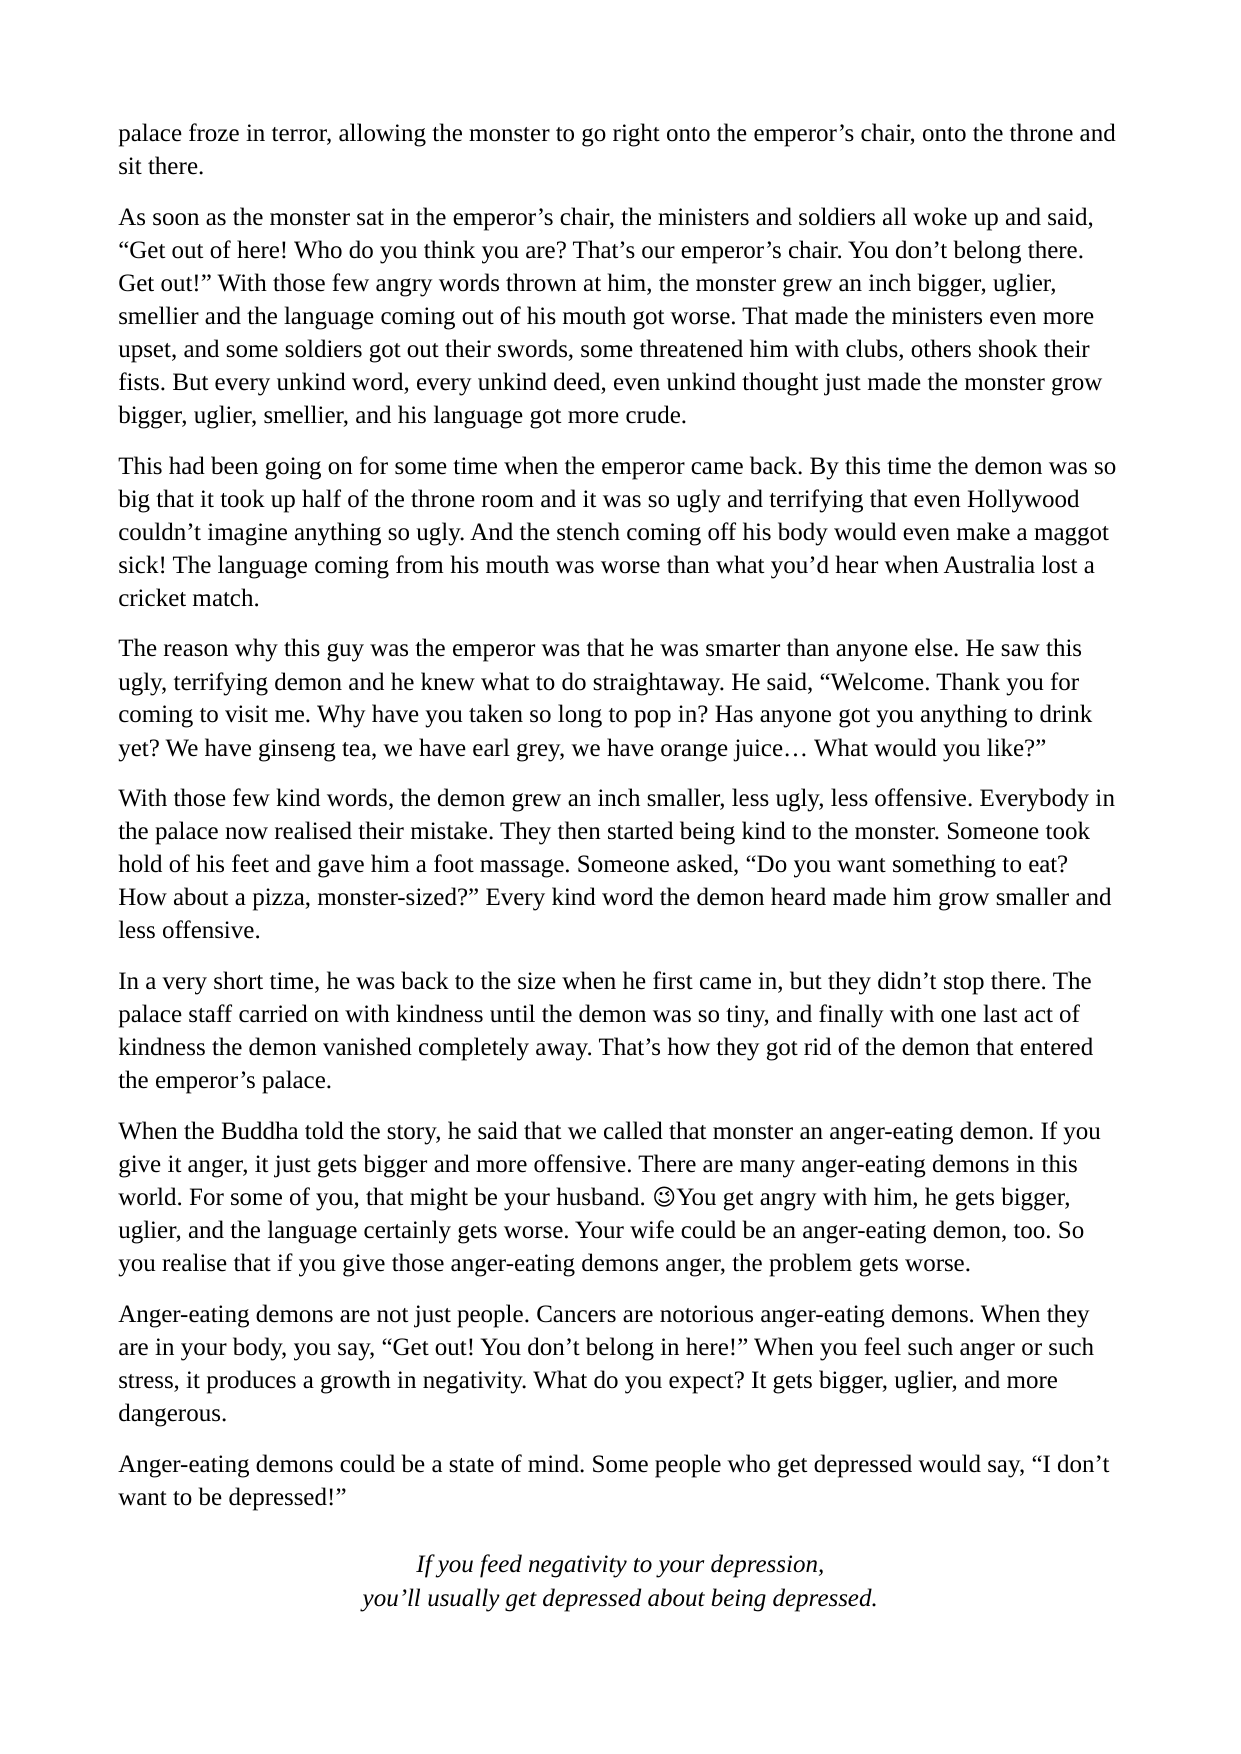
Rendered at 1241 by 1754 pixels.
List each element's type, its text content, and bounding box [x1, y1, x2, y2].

text As soon as the monster sat in the emperor’s chair, the ministers and soldiers all woke up and said, “Get out of here! Who do you think you are? That’s our emperor’s chair. You don’t belong there. Get out!” With those few angry words thrown at him, the monster grew an inch bigger, uglier, smellier and the language coming out of his mouth got worse. That made the ministers even more upset, and some soldiers got out their swords, some threatened him with clubs, others shook their fists. But every unkind word, every unkind deed, even unkind thought just made the monster grow bigger, uglier, smellier, and his language got more crude. [118, 202, 1122, 429]
text In a very short time, he was back to the size when he first came in, but they didn’t stop there. The palace staff carried on with kindness until the demon was so tiny, and finally with one last act of kindness the demon vanished completely away. That’s how they got rid of the demon that entered the emperor’s palace. [118, 966, 1122, 1094]
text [118, 1544, 1122, 1612]
text Anger-eating demons could be a state of mind. Some people who get depressed would say, “I don’t want to be depressed!” [118, 1449, 1122, 1511]
text The reason why this guy was the emperor was that he was smarter than anyone else. He saw this ugly, terrifying demon and he knew what to do straightaway. He said, “Welcome. Thank you for coming to visit me. Why have you taken so long to pop in? Has anyone got you anything to drink yet? We have ginseng tea, we have earl grey, we have orange juice… What would you like?” [118, 633, 1122, 761]
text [118, 118, 1122, 180]
text This had been going on for some time when the emperor came back. By this time the demon was so big that it took up half of the throne room and it was so ugly and terrifying that even Hollywood couldn’t imagine anything so ugly. And the stench coming off his body would even make a maggot sick! The language coming from his mouth was worse than what you’d hear when Australia lost a cricket match. [118, 451, 1122, 612]
text With those few kind words, the demon grew an inch smaller, less ugly, less offensive. Everybody in the palace now realised their mistake. They then started being kind to the monster. Someone took hold of his feet and gave him a foot massage. Someone asked, “Do you want something to eat? How about a pizza, monster-sized?” Every kind word the demon heard made him grow smaller and less offensive. [118, 783, 1122, 944]
text When the Buddha told the story, he said that we called that monster an anger-eating demon. If you give it anger, it just gets bigger and more offensive. There are many anger-eating demons in this world. For some of you, that might be your husband. 😉You get angry with him, he gets bigger, uglier, and the language certainly gets worse. Your wife could be an anger-eating demon, too. So you realise that if you give those anger-eating demons anger, the problem gets worse. [118, 1116, 1122, 1277]
text Anger-eating demons are not just people. Cancers are notorious anger-eating demons. When they are in your body, you say, “Get out! You don’t belong in here!” When you feel such anger or such stress, it produces a growth in negativity. What do you expect? It gets bigger, uglier, and more dangerous. [118, 1299, 1122, 1427]
